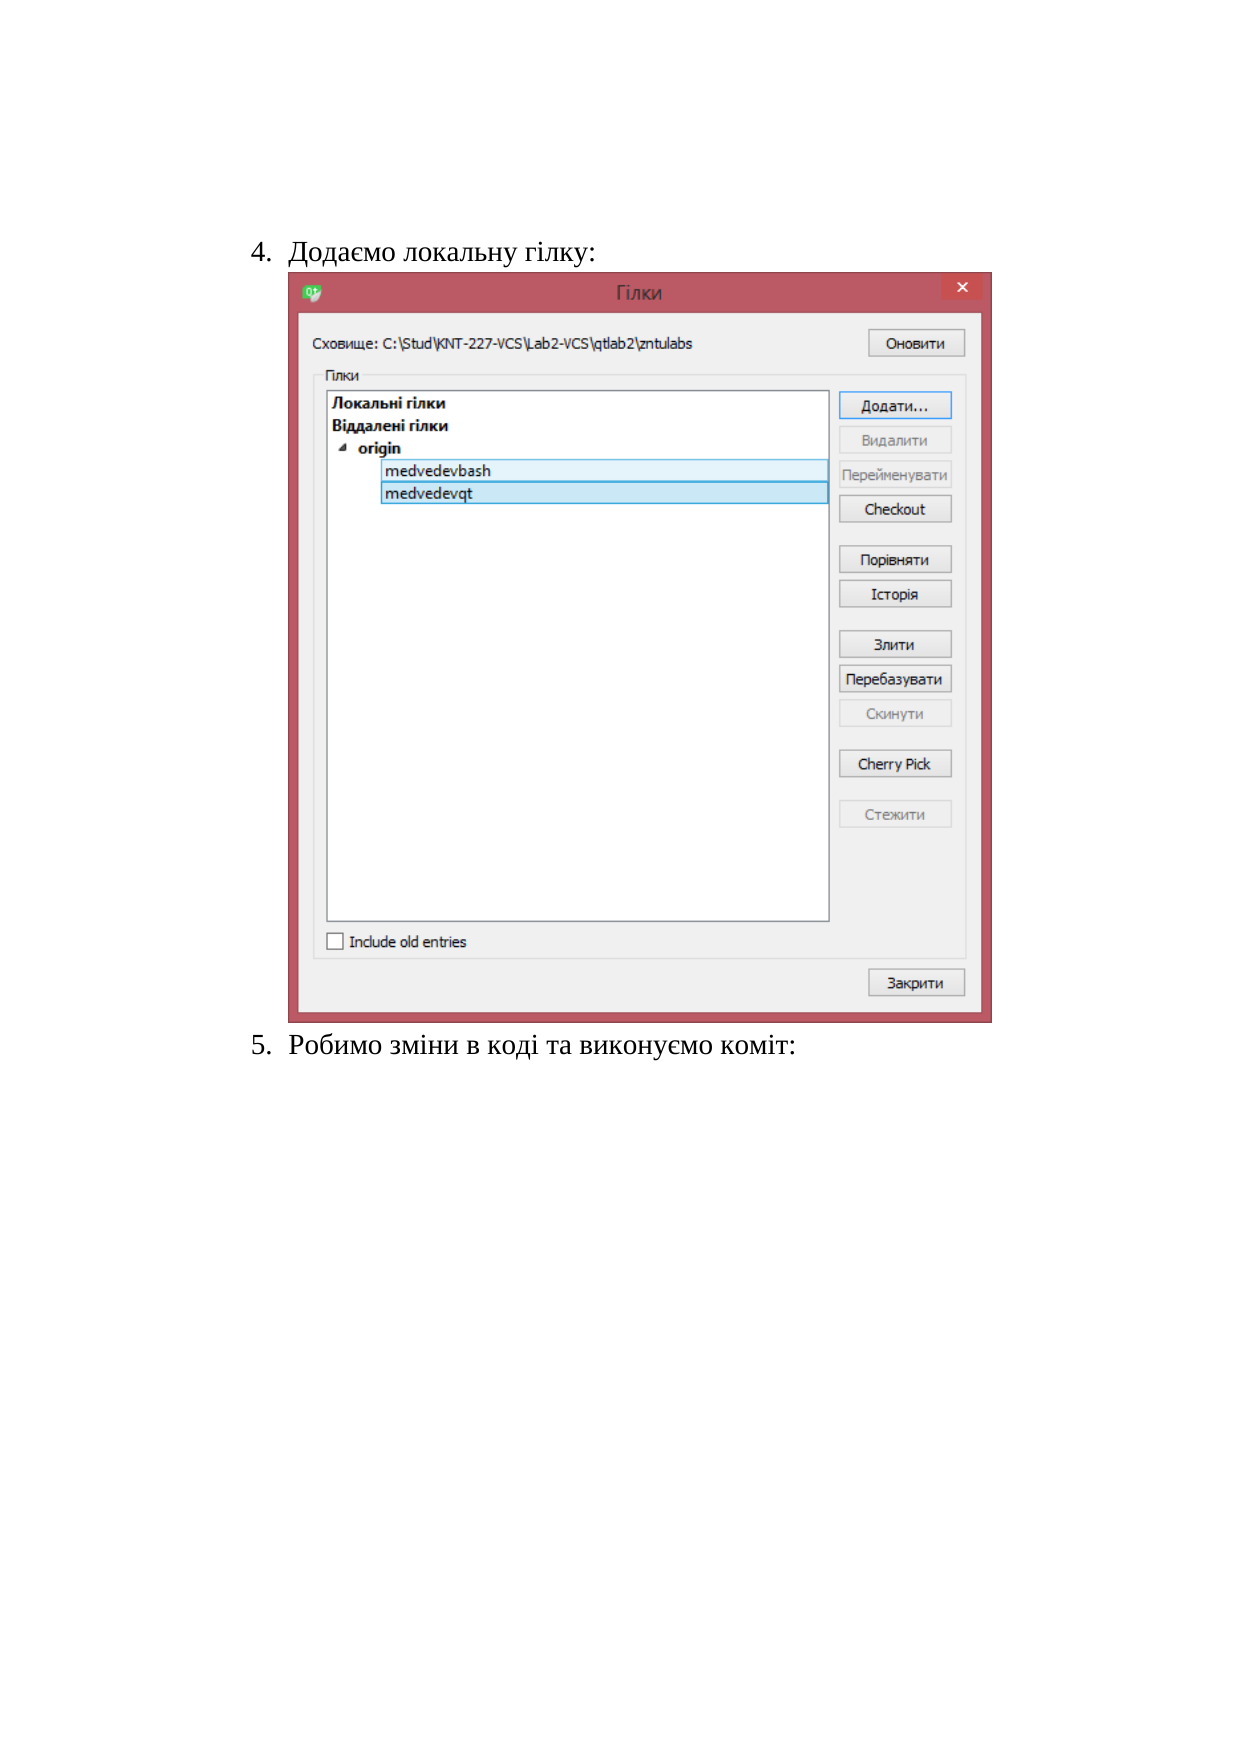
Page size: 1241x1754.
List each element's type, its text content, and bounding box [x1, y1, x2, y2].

list Робимо зміни в коді та виконуємо коміт: [251, 1027, 1152, 1061]
list Додаємо локальну гілку: [251, 234, 1152, 267]
picture [288, 272, 992, 1023]
